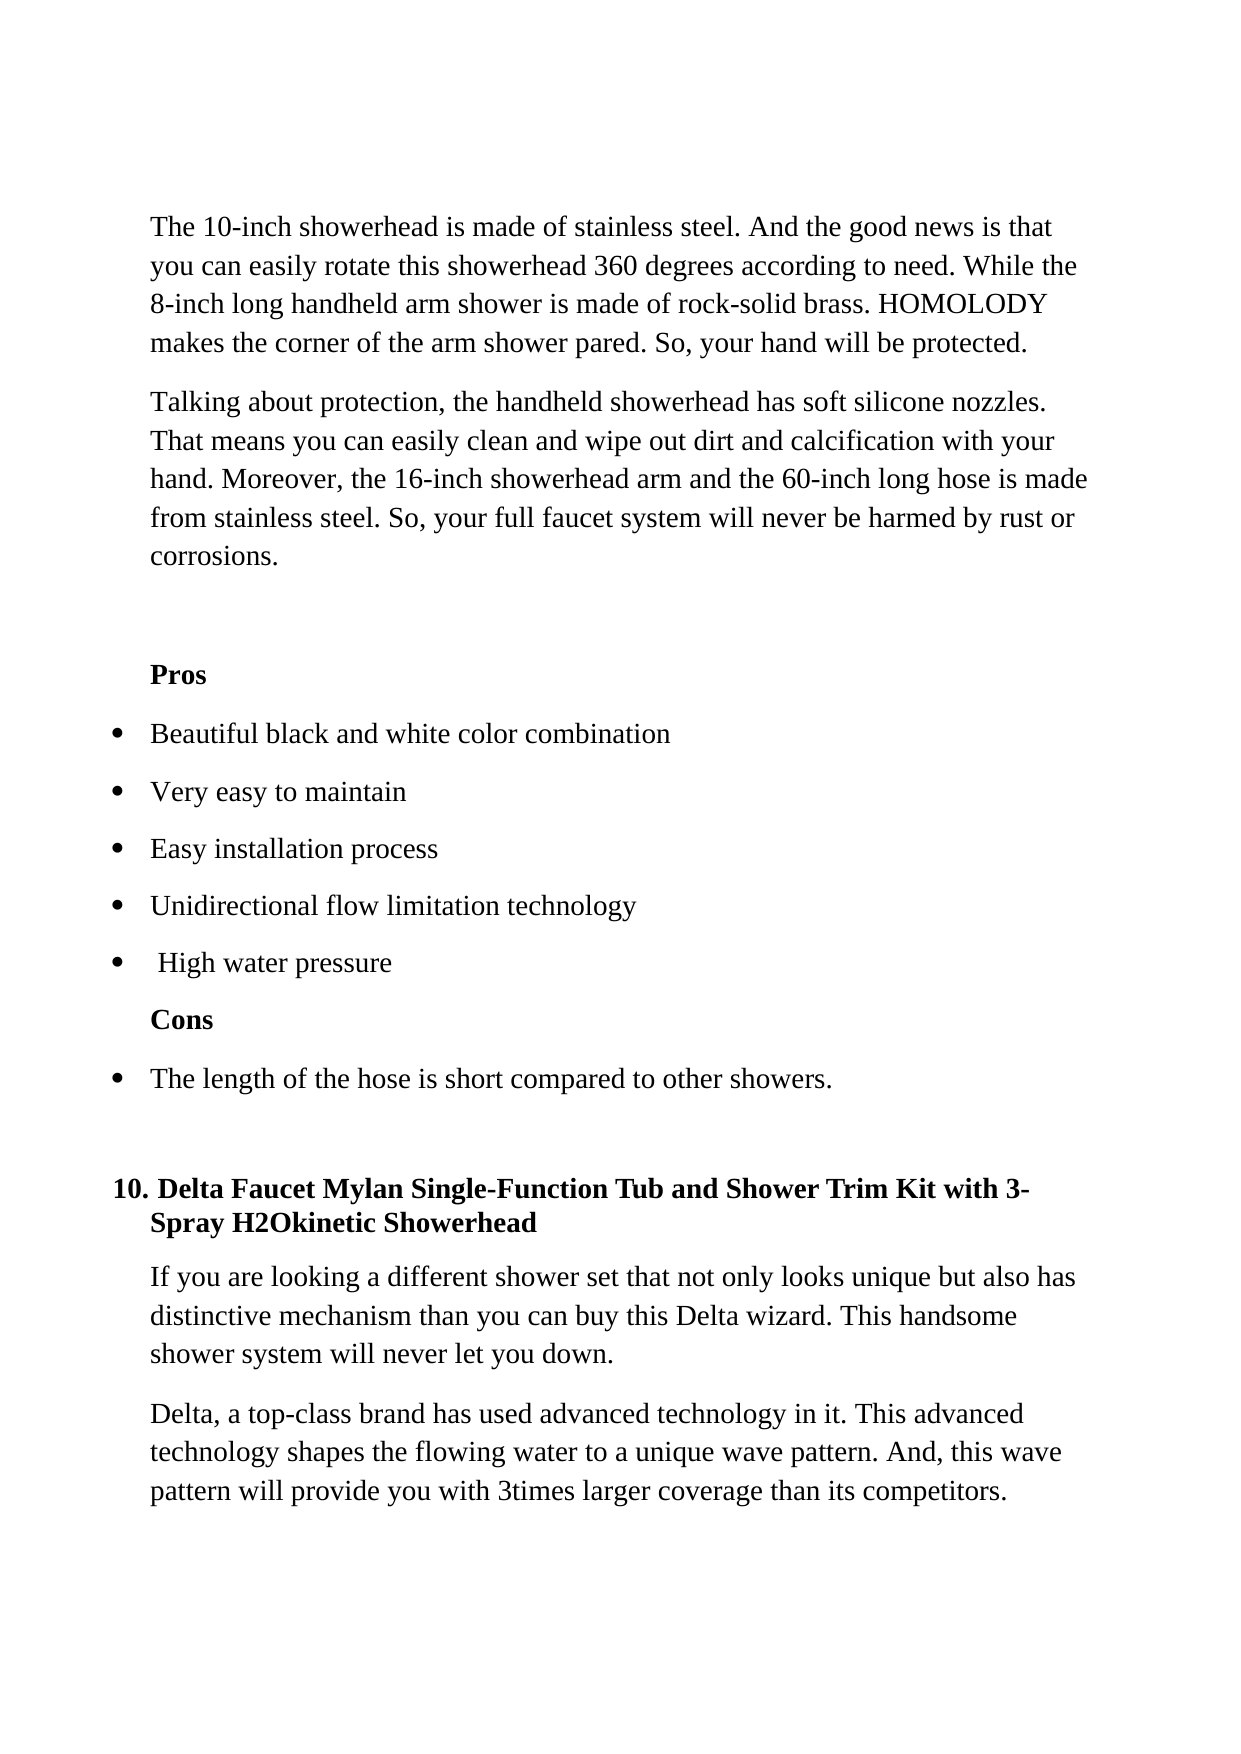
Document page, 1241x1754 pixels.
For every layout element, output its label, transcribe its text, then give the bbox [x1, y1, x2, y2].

text If you are looking a different shower set that not only looks unique but also has distinctive mechanism than you can buy this Delta wizard. This handsome shower system will never let you down. [150, 1259, 1090, 1370]
list Delta Faucet Mylan Single-Function Tub and Shower Trim Kit with 3-Spray H2Okinetic Showerhead [112, 1172, 1090, 1239]
text Cons [150, 1002, 1090, 1036]
text The 10-inch showerhead is made of stainless steel. And the good news is that you can easily rotate this showerhead 360 degrees according to need. While the 8-inch long handheld arm shower is made of rock-solid brass. HOMOLODY makes the corner of the arm shower pared. So, your hand will be protected. [150, 209, 1090, 358]
list Easy installation process [112, 831, 1090, 864]
text Delta, a top-class brand has used advanced technology in it. This advanced technology shapes the flowing water to a unique wave pattern. And, this wave pattern will provide you with 3times larger coverage than its competitors. [150, 1396, 1090, 1507]
list Beautiful black and white color combination [112, 717, 1090, 750]
list Very easy to maintain [112, 774, 1090, 807]
list The length of the hose is short compared to other showers. [112, 1061, 1090, 1095]
text Pros [150, 657, 1090, 691]
list High water pressure [112, 945, 1090, 979]
list Unidirectional flow limitation technology [112, 888, 1090, 922]
text Talking about protection, the handheld showerhead has soft silicone nozzles. That means you can easily clean and wipe out dirt and calcification with your hand. Moreover, the 16-inch showerhead arm and the 60-inch long hose is made from stainless steel. So, your full faucet system will never be harmed by rust or corrosions. [150, 384, 1090, 572]
